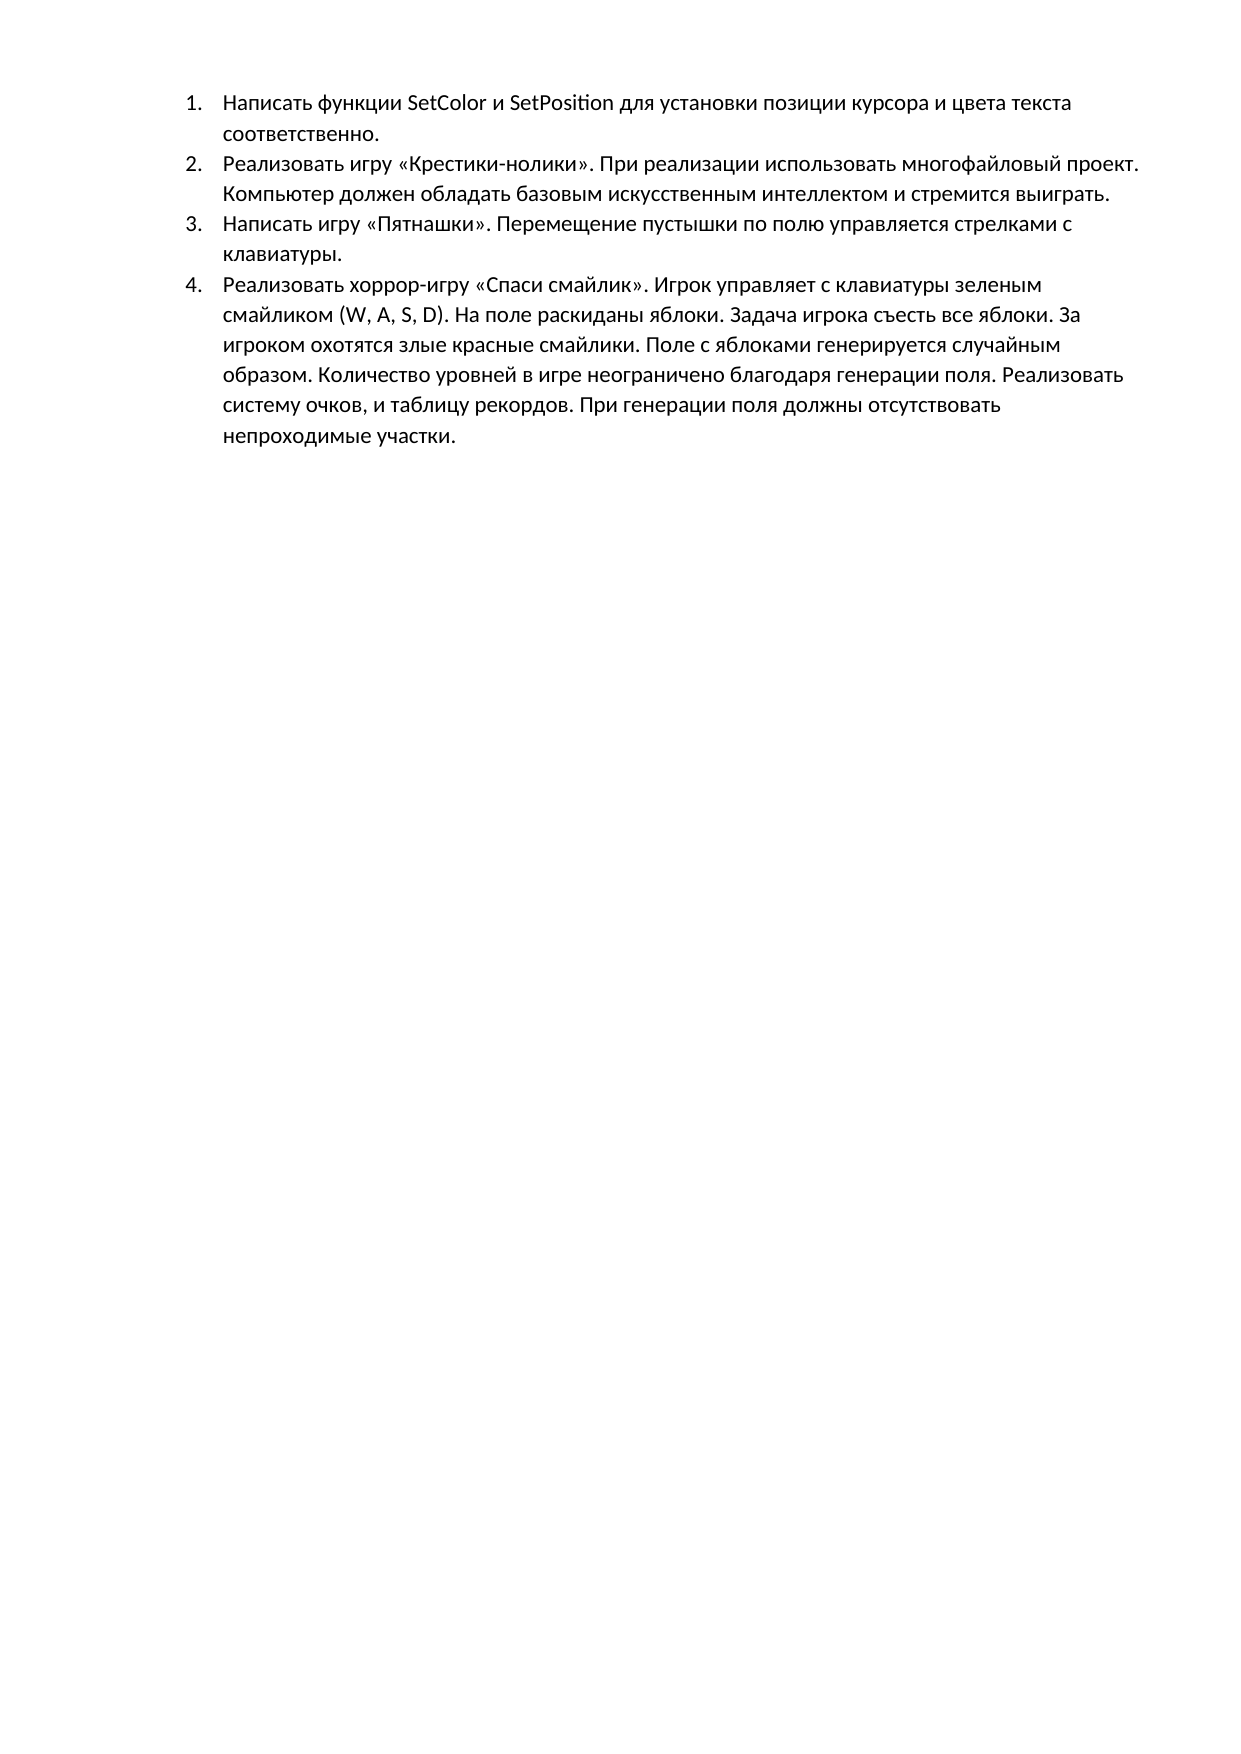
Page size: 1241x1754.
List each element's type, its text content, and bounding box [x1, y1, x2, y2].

list Реализовать игру «Крестики-нолики». При реализации использовать многофайловый проект. Компьютер должен обладать базовым искусственным интеллектом и стремится выиграть. [185, 149, 1152, 207]
list Написать игру «Пятнашки». Перемещение пустышки по полю управляется стрелками с клавиатуры. [185, 209, 1152, 268]
list Написать функции SetColor и SetPosition для установки позиции курсора и цвета текста соответственно. [185, 88, 1152, 147]
list Реализовать хоррор-игру «Спаси смайлик». Игрок управляет с клавиатуры зеленым смайликом (W, A, S, D). На поле раскиданы яблоки. Задача игрока съесть все яблоки. За игроком охотятся злые красные смайлики. Поле с яблоками генерируется случайным образом. Количество уровней в игре неограничено благодаря генерации поля. Реализовать систему очков, и таблицу рекордов. При генерации поля должны отсутствовать непроходимые участки. [185, 270, 1152, 449]
